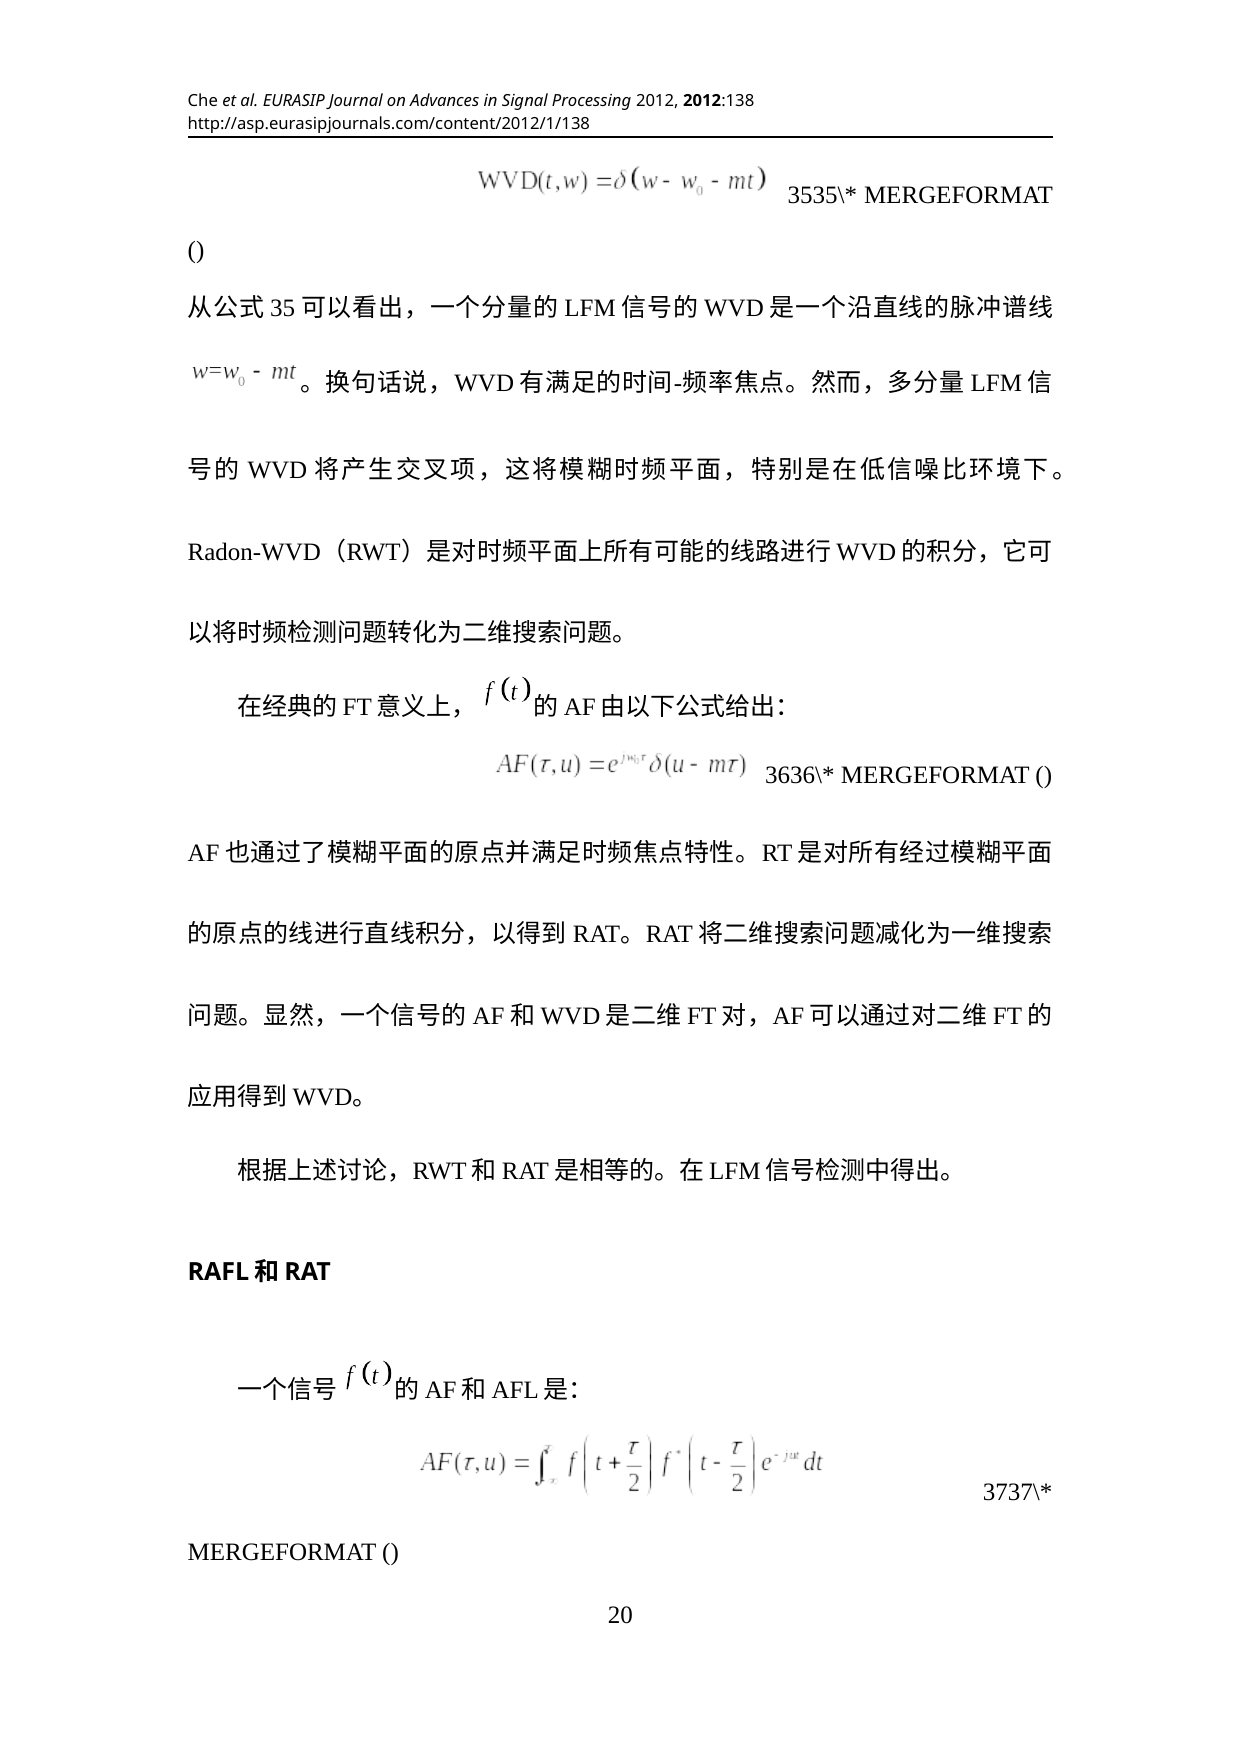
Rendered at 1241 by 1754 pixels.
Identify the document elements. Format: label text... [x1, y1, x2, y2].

text RAFL和RAT [187, 1237, 1053, 1302]
text 根据上述讨论，RWT和RAT是相等的。在LFM信号检测中得出。 [187, 1136, 1053, 1201]
text 从公式可以看出，一个分量的LFM信号的WVD是一个沿直线的脉冲谱线。换句话说，WVD有满足的时间-频率焦点。然而，多分量LFM信号的WVD将产生交叉项，这将模糊时频平面，特别是在低信噪比环境下。Radon-WVD（RWT）是对时频平面上所有可能的线路进行WVD的积分，它可以将时频检测问题转化为二维搜索问题。 [187, 273, 1053, 663]
text 一个信号的AF和AFL是： [187, 1356, 1053, 1421]
text 在经典的FT意义上，的AF由以下公式给出： [187, 672, 1053, 737]
text AF也通过了模糊平面的原点并满足时频焦点特性。RT是对所有经过模糊平面的原点的线进行直线积分，以得到RAT。RAT将二维搜索问题减化为一维搜索问题。显然，一个信号的AF和WVD是二维FT对，AF可以通过对二维FT的应用得到WVD。 [187, 818, 1053, 1127]
